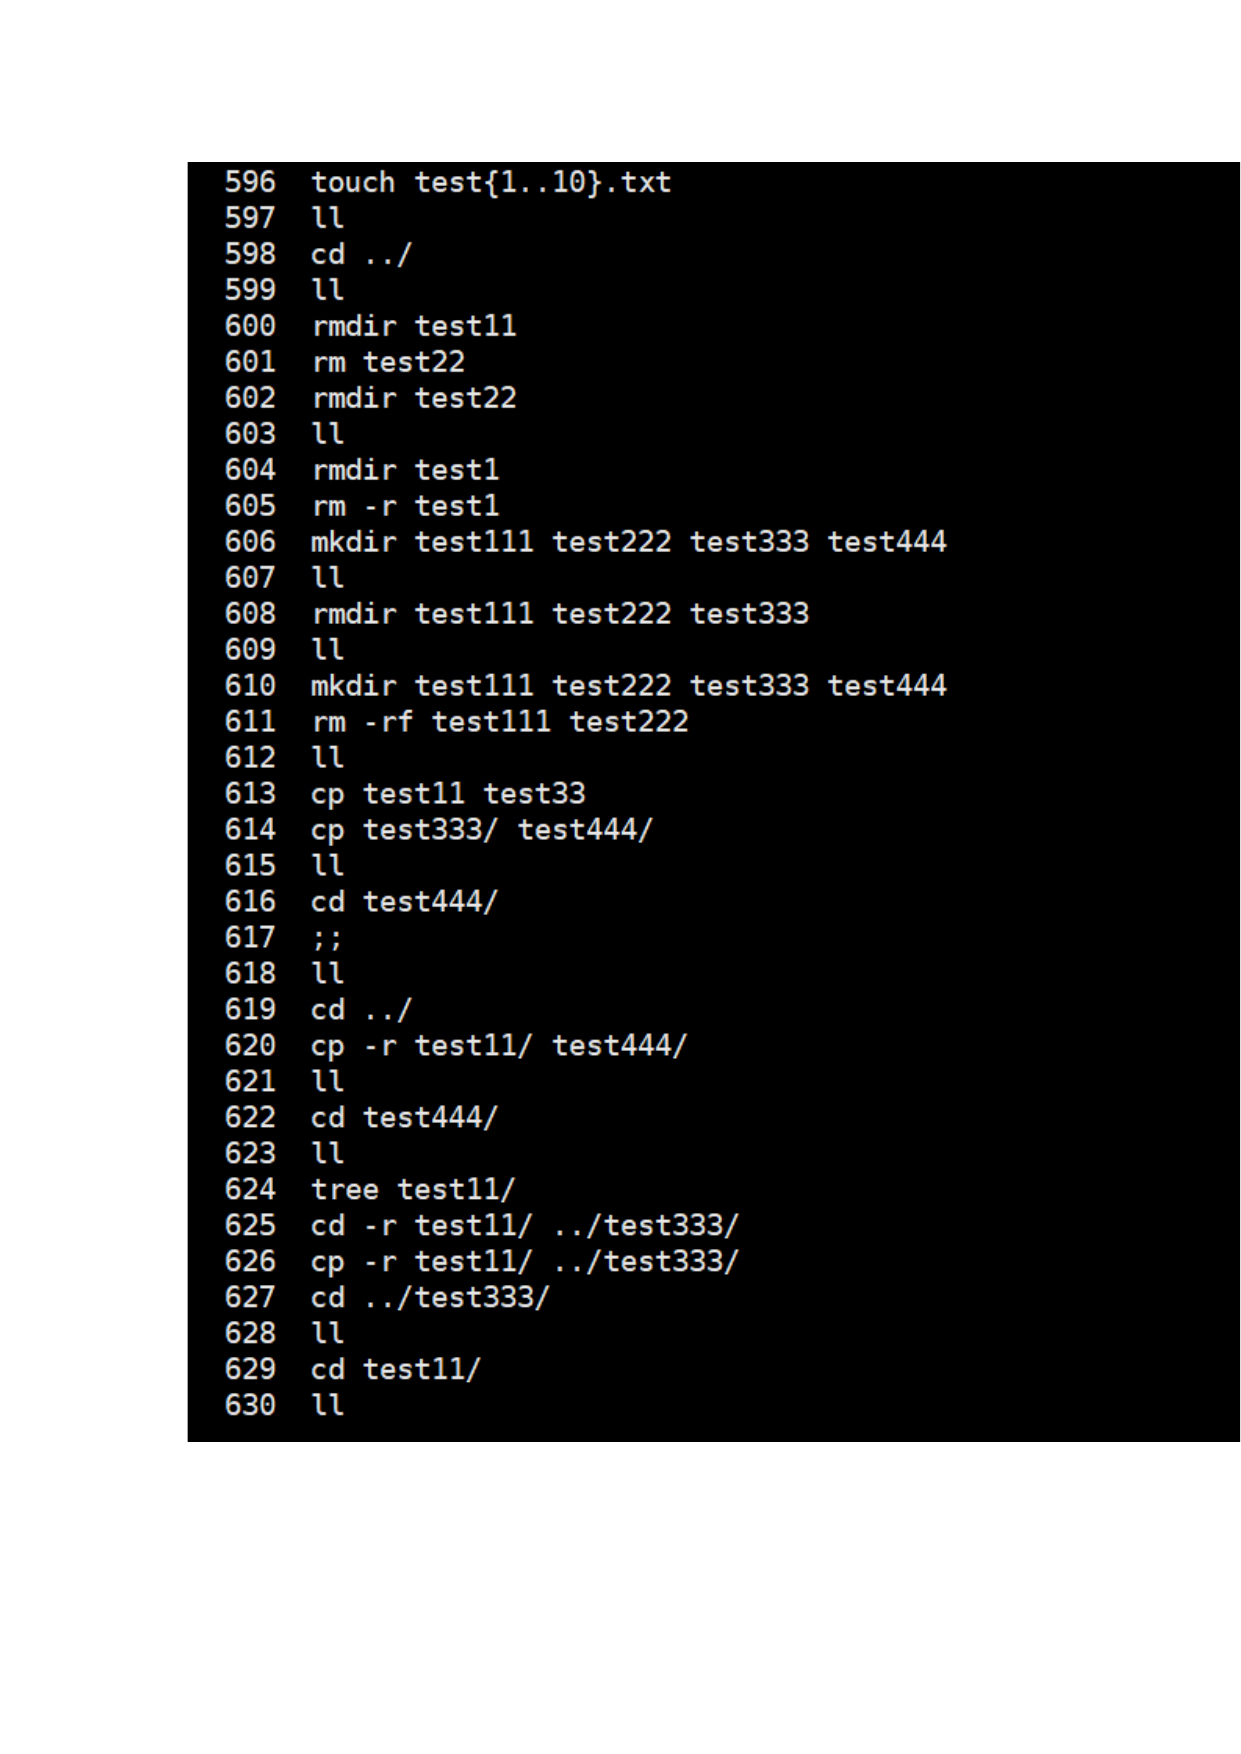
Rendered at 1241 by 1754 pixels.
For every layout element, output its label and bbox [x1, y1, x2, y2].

picture [187, 162, 1241, 1442]
